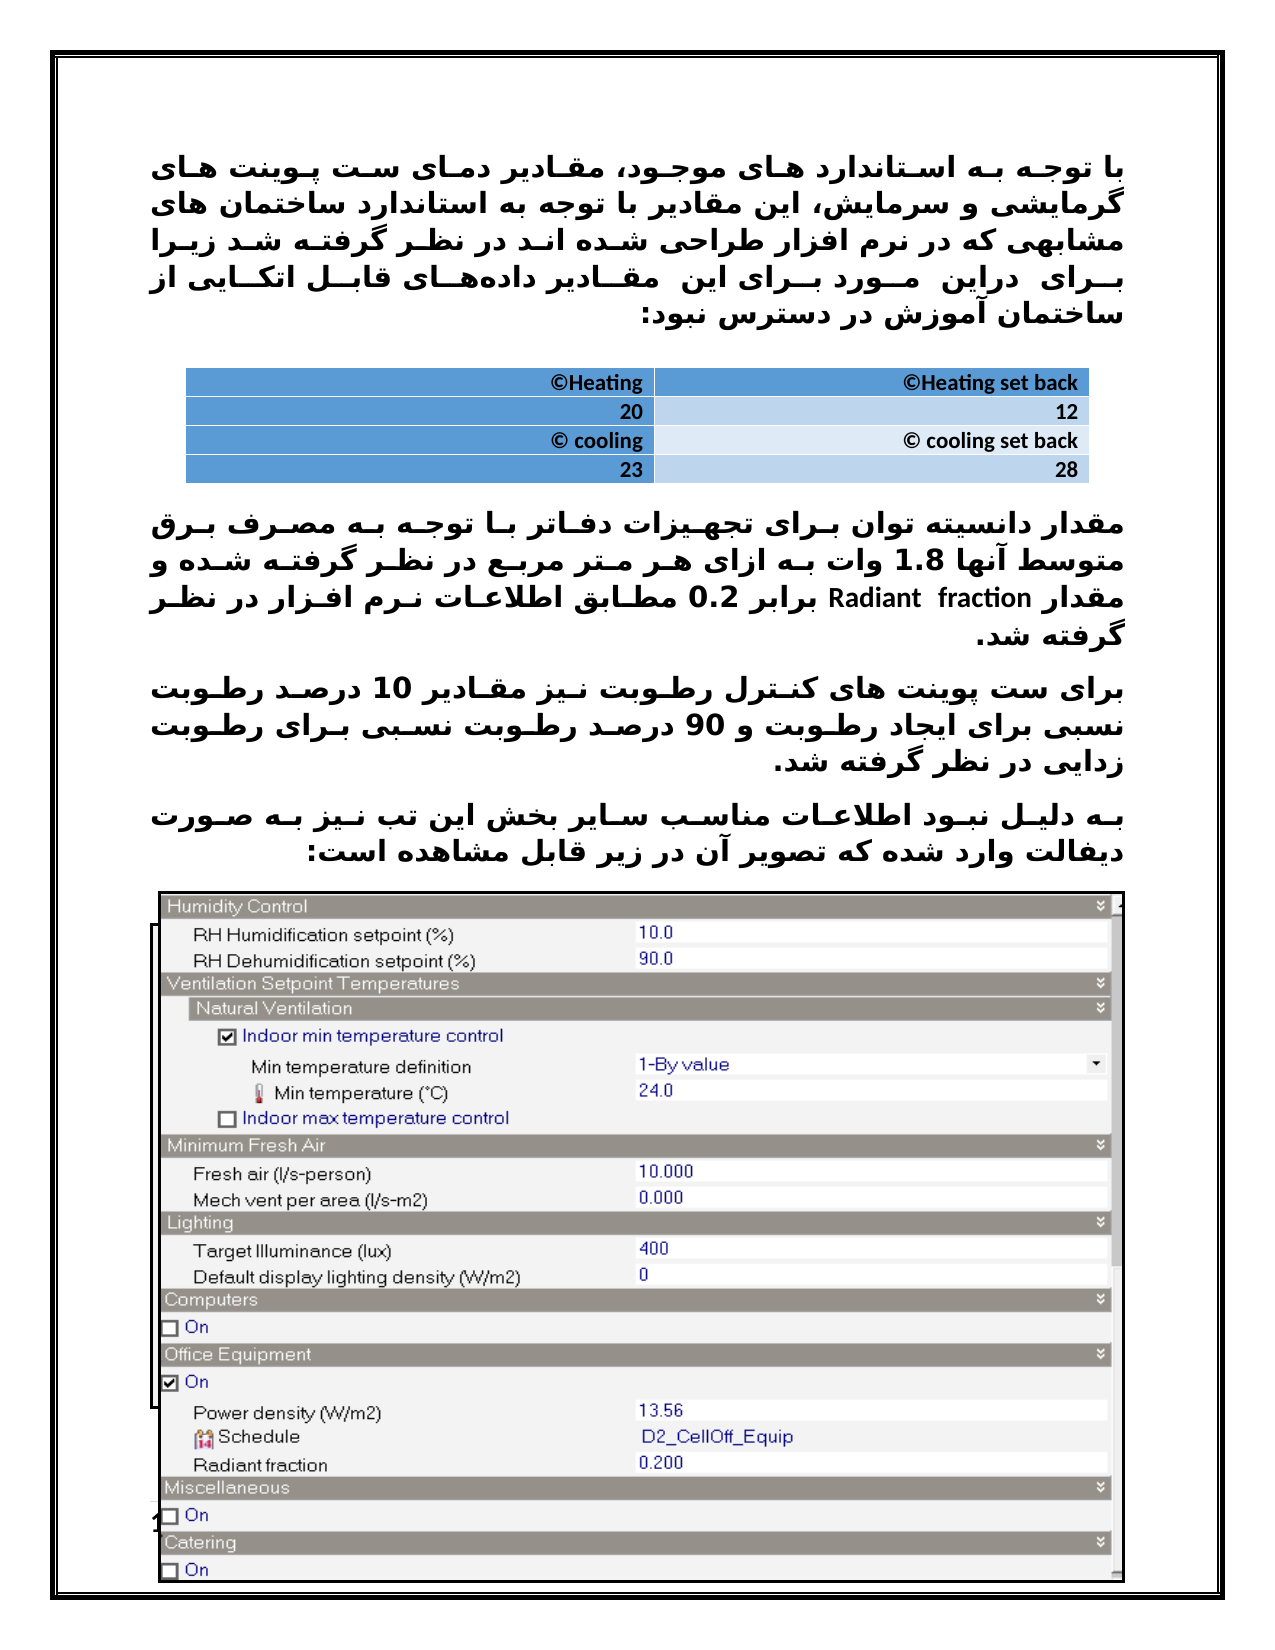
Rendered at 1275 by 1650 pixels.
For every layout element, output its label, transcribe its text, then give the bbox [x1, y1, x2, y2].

text به دلیل نبود اطلاعات مناسب سایر بخش این تب نیز به صورت دیفالت وارد شده که تصویر آن در زیر قابل مشاهده است: [150, 798, 1125, 868]
table_cell 28 [655, 455, 1089, 483]
table_header Heating set back© [655, 368, 1089, 396]
table_cell cooling set back © [655, 426, 1089, 454]
table_cell cooling © [186, 426, 654, 454]
picture [161, 894, 1122, 1580]
table_header Heating© [186, 368, 654, 396]
text با توجه به استاندارد های موجود، مقادیر دمای ست پوینت های گرمایشی و سرمایش، این مقادیر با توجه به استاندارد ساختمان های مشابهی که در نرم افزار طراحی شده اند در نظر گرفته شد زیرا برای دراین مورد برای این مقادیر داده‌های قابل اتکایی از ساختمان آموزش در دسترس نبود: [150, 150, 1125, 331]
text برای ست پوینت های کنترل رطوبت نیز مقادیر 10 درصد رطوبت نسبی برای ایجاد رطوبت و 90 درصد رطوبت نسبی برای رطوبت زدایی در نظر گرفته شد. [150, 671, 1125, 778]
table_cell 12 [655, 397, 1089, 425]
text مقدار دانسیته توان برای تجهیزات دفاتر با توجه به مصرف برق متوسط آنها 1.8 وات به ازای هر متر مربع در نظر گرفته شده و مقدار Radiant fraction برابر 0.2 مطابق اطلاعات نرم افزار در نظر گرفته شد. [150, 405, 1125, 652]
picture [153, 926, 158, 1406]
table_cell 23 [186, 455, 654, 483]
table_cell 20 [186, 397, 654, 425]
